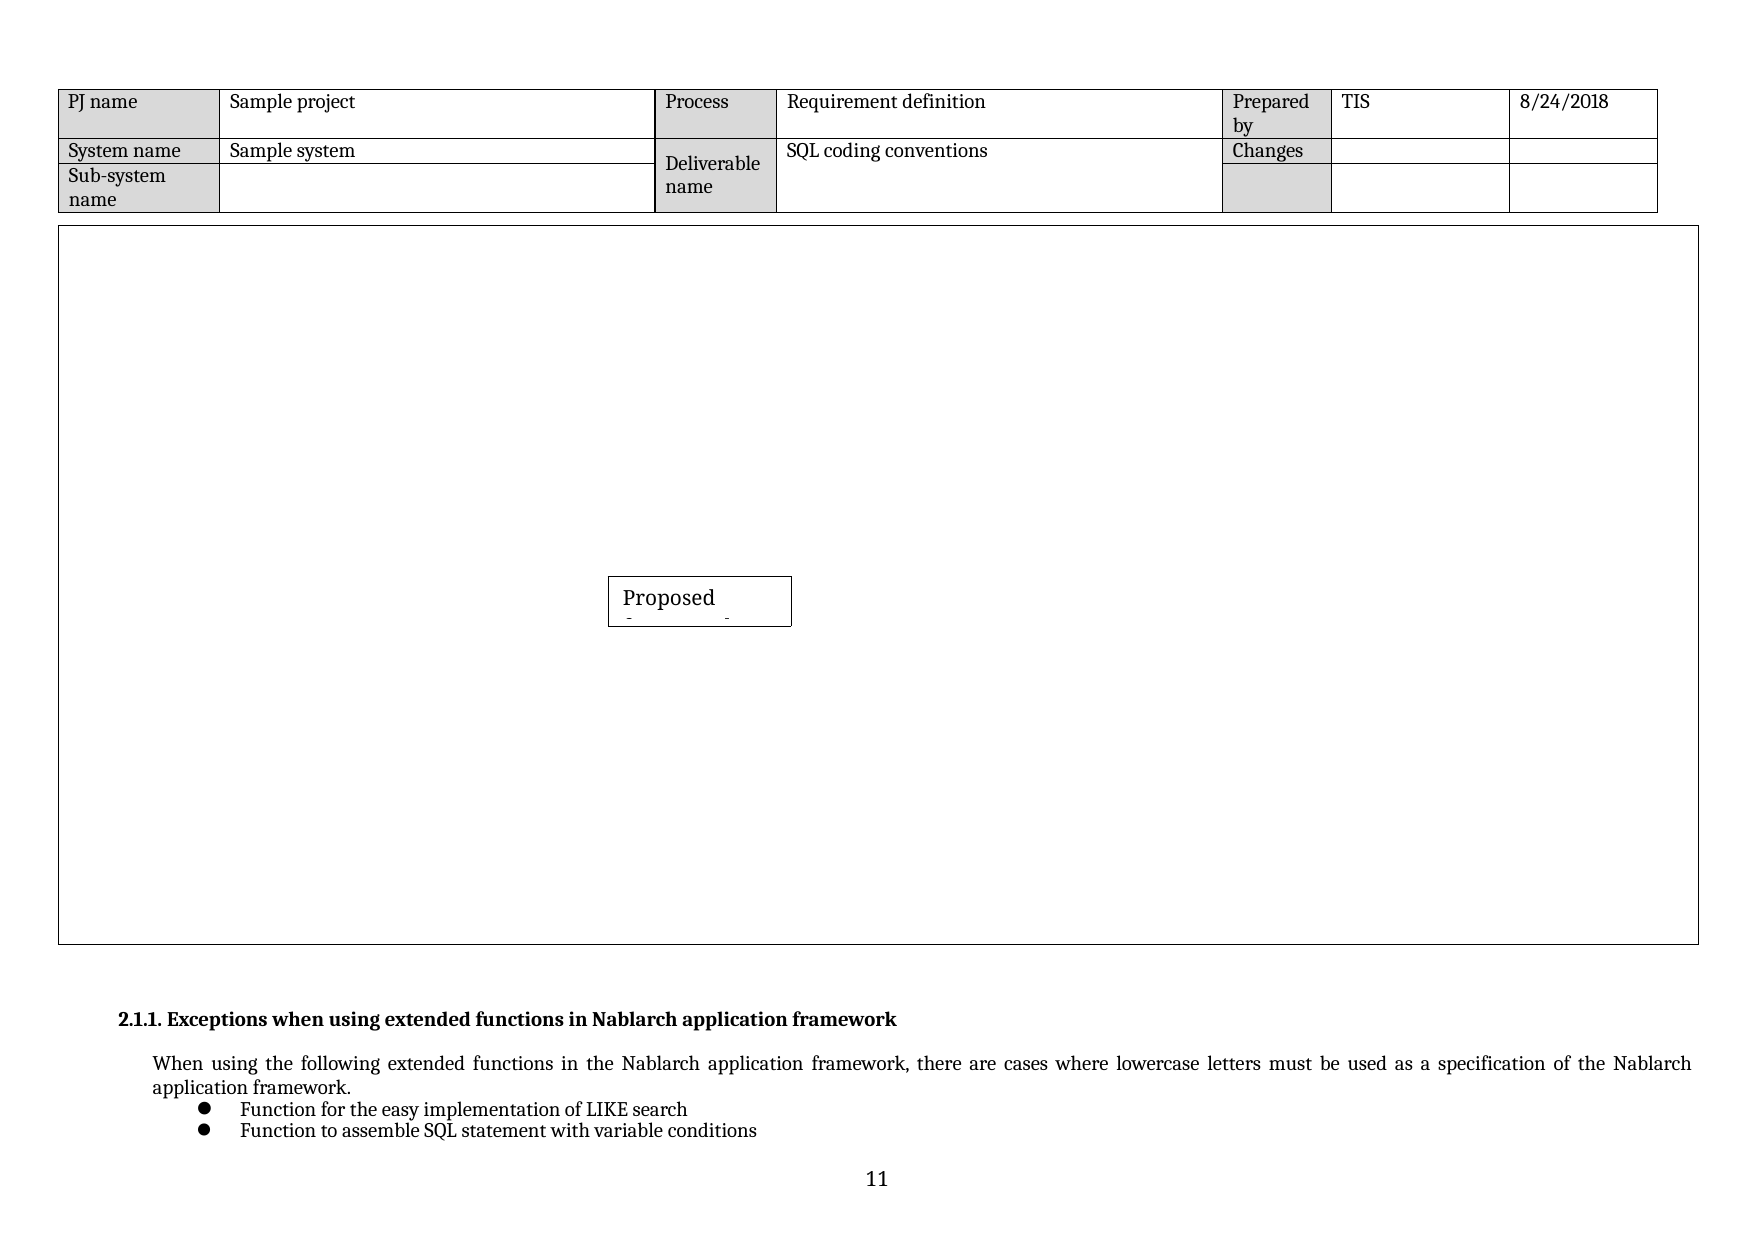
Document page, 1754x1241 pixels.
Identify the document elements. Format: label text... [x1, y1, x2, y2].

list Function to assemble SQL statement with variable conditions [196, 1121, 1695, 1142]
list Function for the easy implementation of LIKE search [196, 1100, 1695, 1121]
text When using the following extended functions in the Nablarch application framework, there are cases where lowercase letters must be used as a specification of the Nablarch application framework. [152, 1052, 1695, 1100]
subtitle Exceptions when using extended functions in Nablarch application framework [118, 1006, 1695, 1031]
